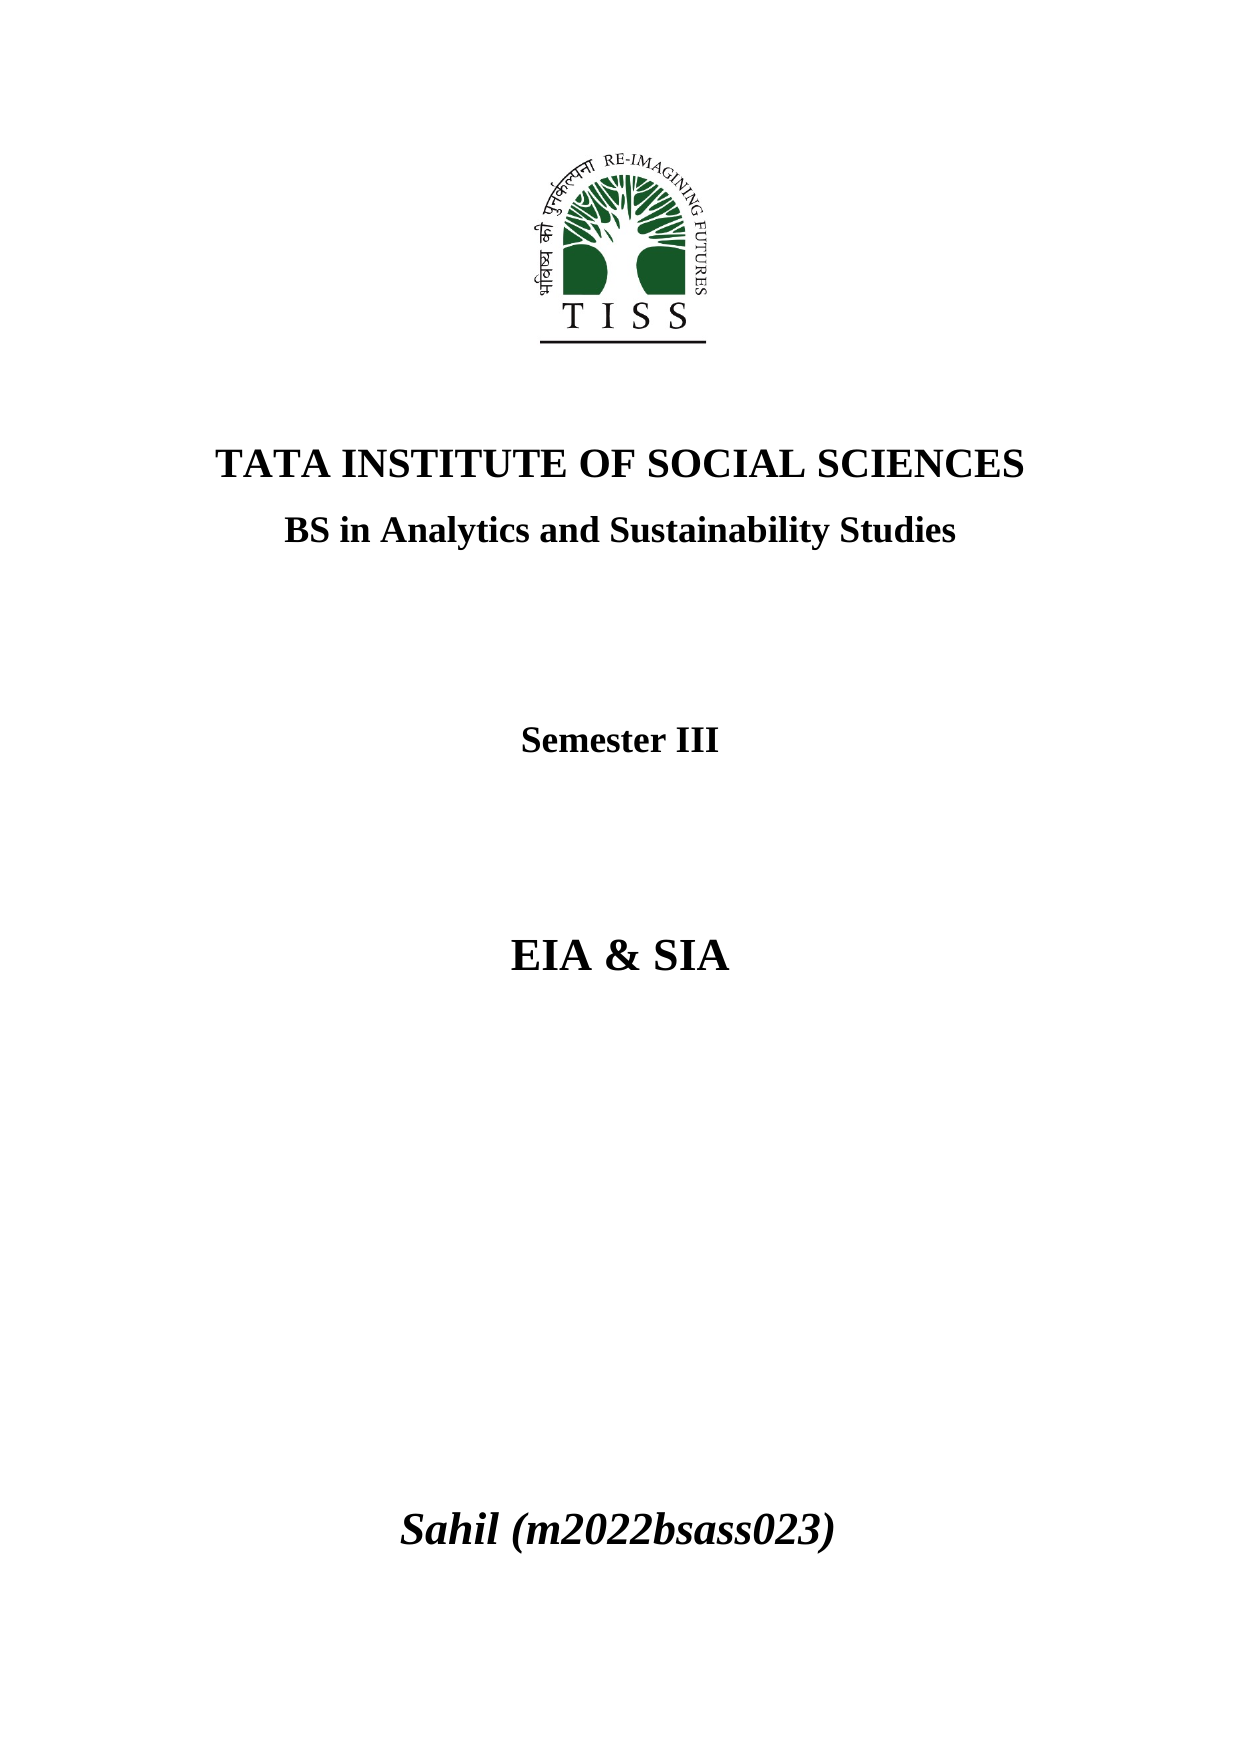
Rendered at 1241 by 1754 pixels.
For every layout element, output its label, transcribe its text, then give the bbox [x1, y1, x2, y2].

text Sahil (m2022bsass023) [150, 1444, 1090, 1554]
picture [521, 150, 719, 347]
text BS in Analytics and Sustainability Studies [150, 507, 1090, 550]
text TATA INSTITUTE OF SOCIAL SCIENCES [150, 439, 1090, 487]
text Semester III [150, 717, 1090, 761]
text EIA & SIA [150, 928, 1090, 981]
